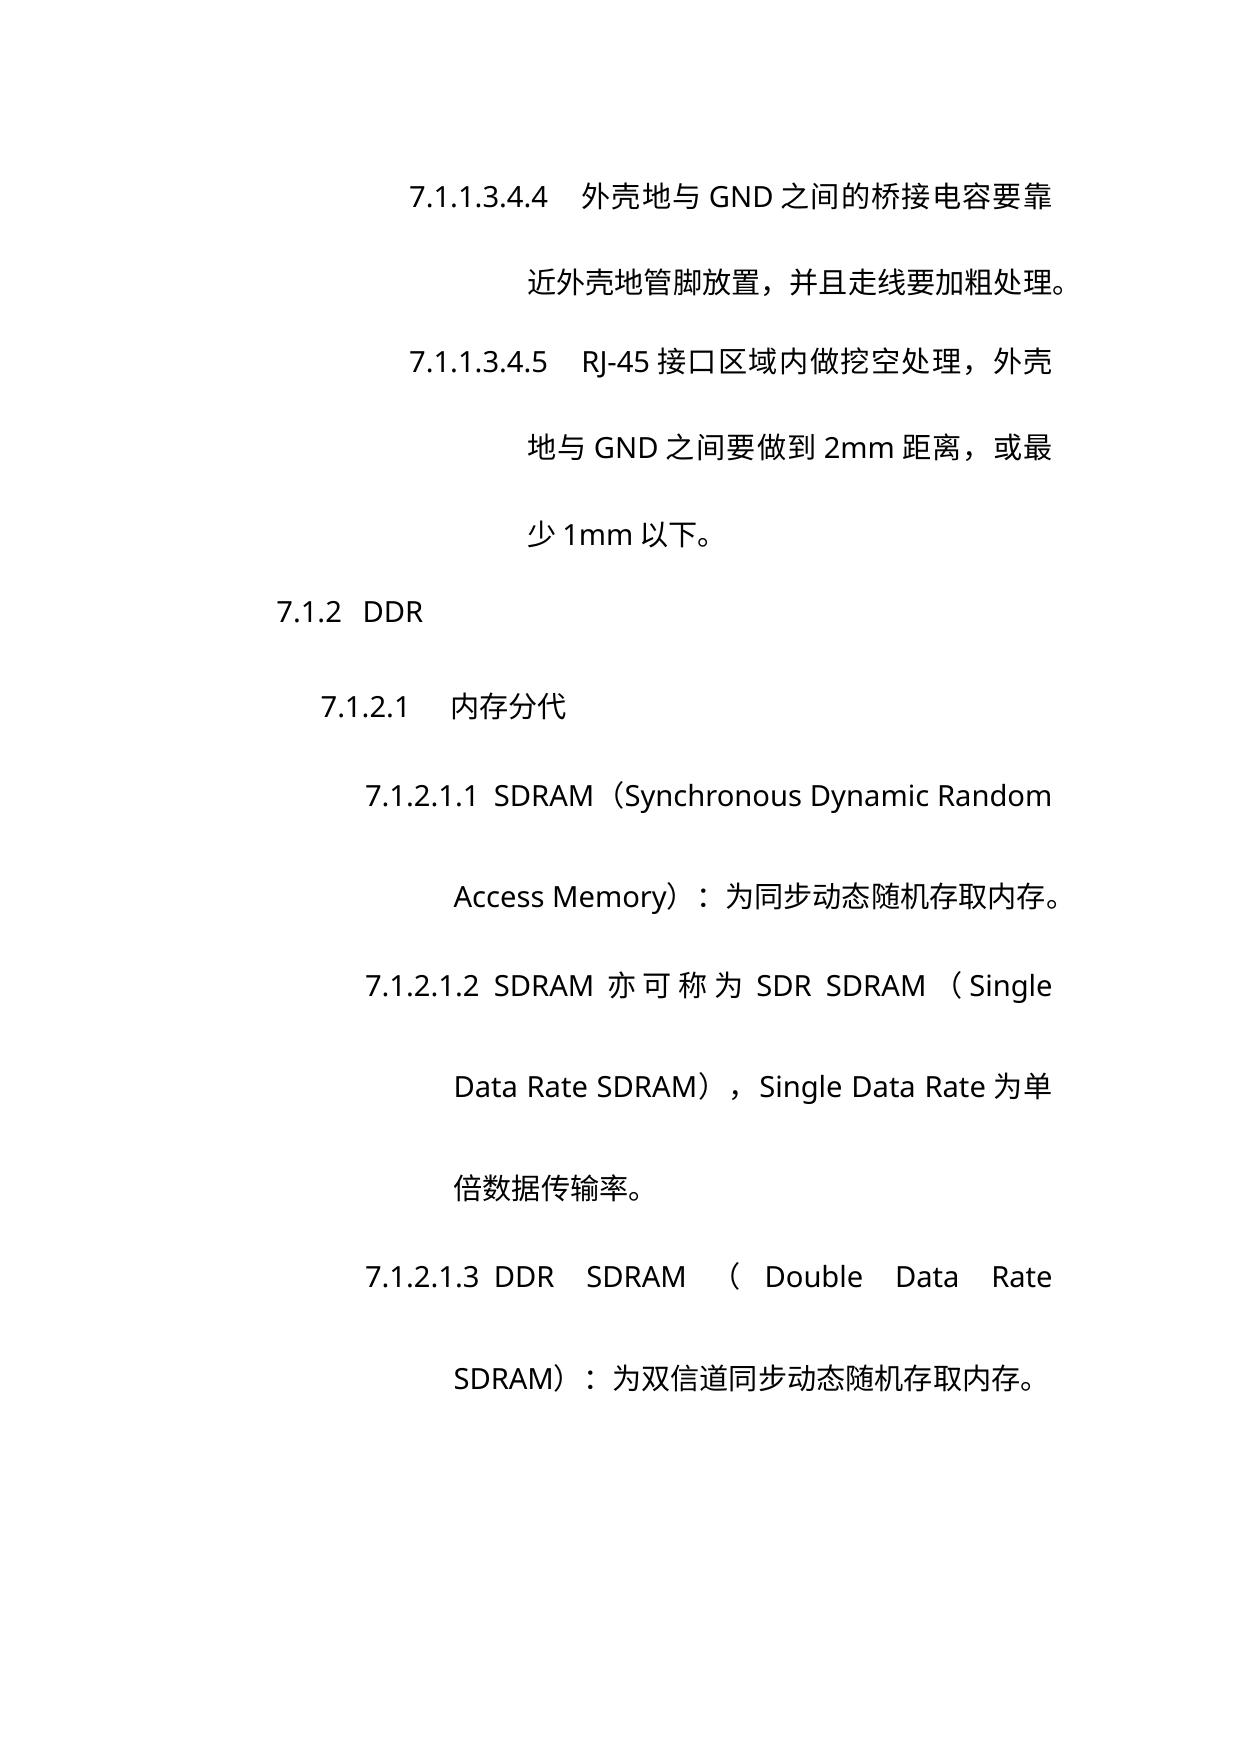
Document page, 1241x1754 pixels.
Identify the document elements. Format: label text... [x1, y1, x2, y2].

subtitle RJ-45接口区域内做挖空处理，外壳地与GND之间要做到2mm距离，或最少1mm以下。 [409, 327, 1053, 565]
subtitle DDR SDRAM（Double Data Rate SDRAM）：为双信道同步动态随机存取内存。 [365, 1243, 1053, 1409]
subtitle DDR [276, 579, 1053, 644]
subtitle 外壳地与GND之间的桥接电容要靠近外壳地管脚放置，并且走线要加粗处理。 [409, 162, 1053, 313]
subtitle SDRAM（Synchronous Dynamic Random Access Memory）：为同步动态随机存取内存。 [365, 761, 1053, 928]
subtitle SDRAM亦可称为SDR SDRAM（Single Data Rate SDRAM），Single Data Rate为单倍数据传输率。 [365, 951, 1053, 1219]
subtitle 内存分代 [320, 673, 1053, 738]
